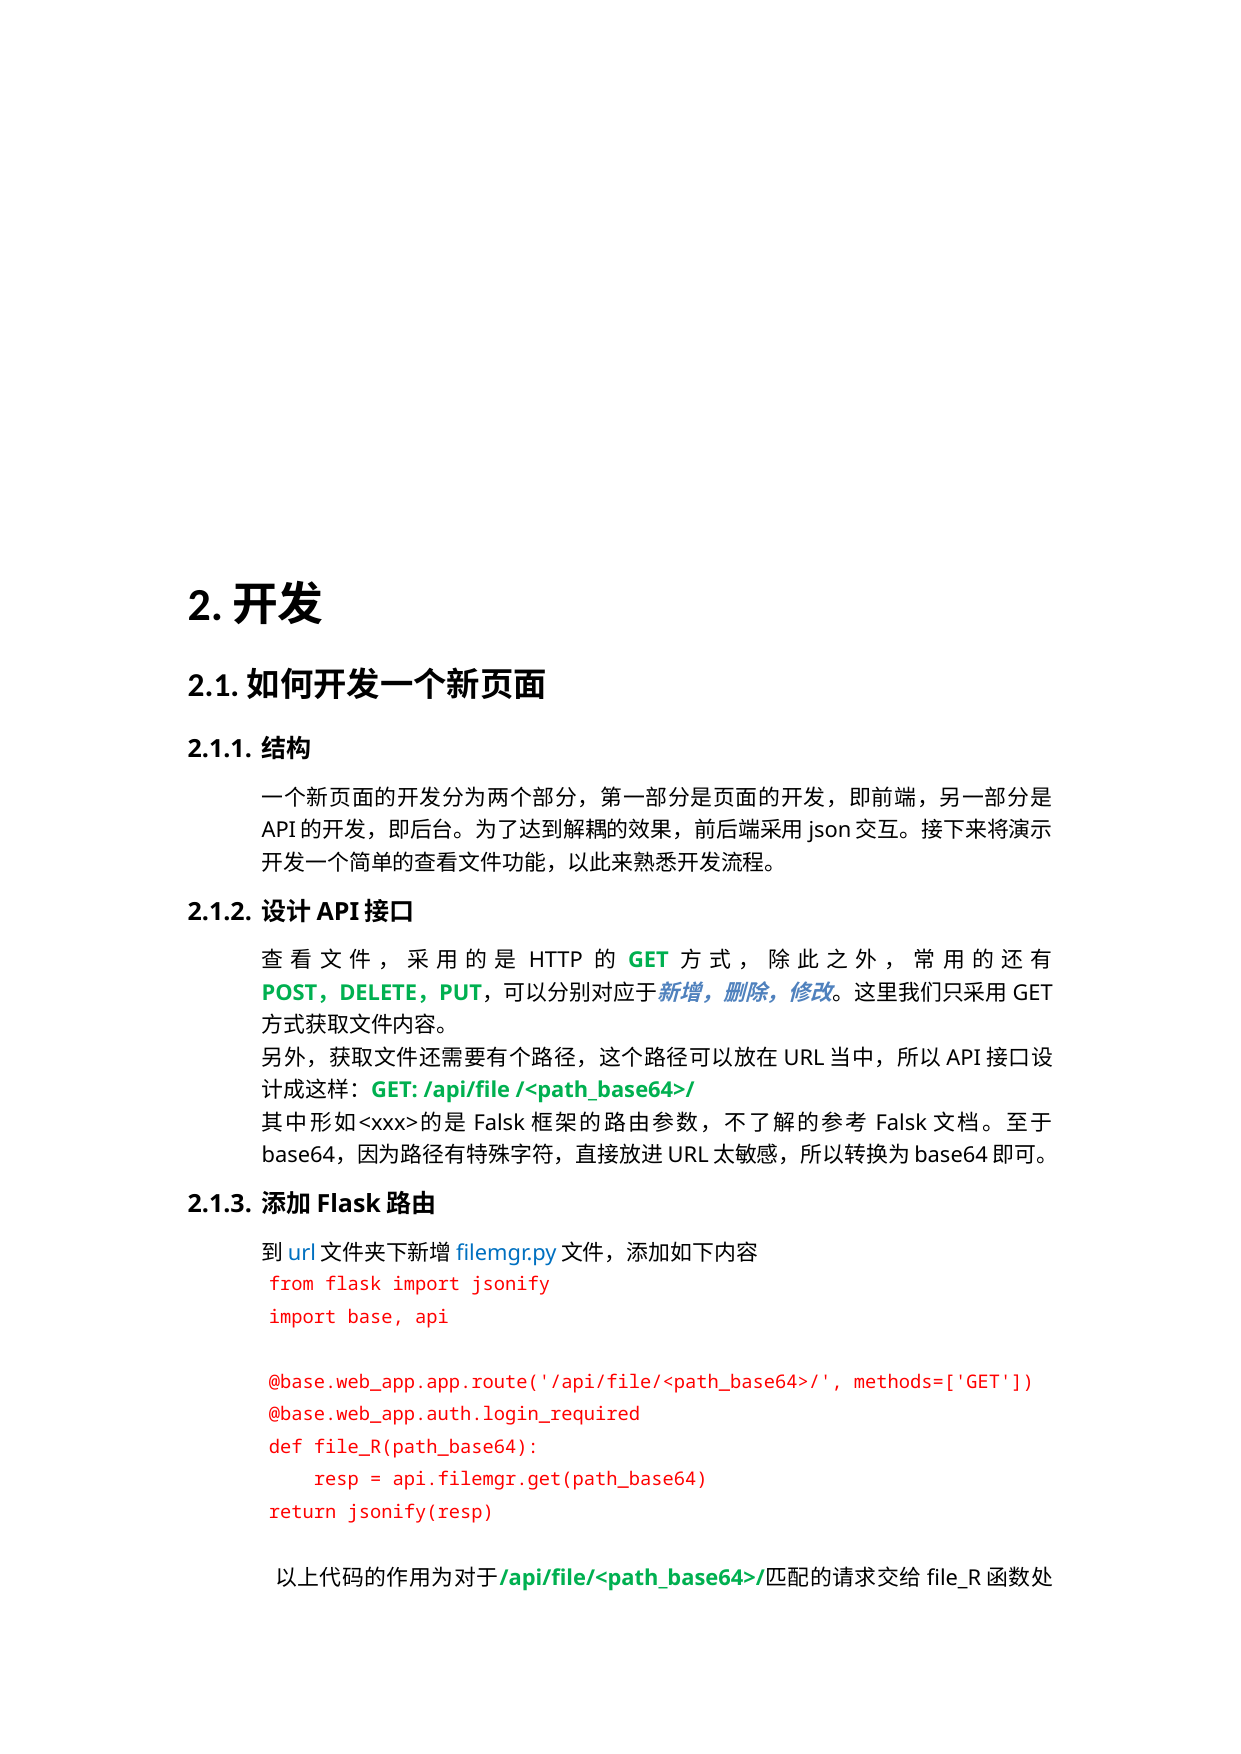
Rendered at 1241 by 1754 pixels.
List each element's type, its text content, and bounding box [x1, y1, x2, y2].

list import base, api [231, 1299, 1053, 1332]
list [275, 1559, 1053, 1592]
list @base.web_app.auth.login_required [231, 1397, 1053, 1429]
list from flask import jsonify [231, 1267, 1053, 1299]
list 查看文件，采用的是HTTP的GET方式，除此之外，常用的还有POST，DELETE，PUT，可以分别对应于新增，删除，修改。这里我们只采用GET方式获取文件内容。 [261, 942, 1053, 1039]
list 其中形如<xxx>的是Falsk框架的路由参数，不了解的参考Falsk文档。至于base64，因为路径有特殊字符，直接放进URL太敏感，所以转换为base64即可。 [261, 1104, 1053, 1169]
list 一个新页面的开发分为两个部分，第一部分是页面的开发，即前端，另一部分是API的开发，即后台。为了达到解耦的效果，前后端采用json交互。接下来将演示开发一个简单的查看文件功能，以此来熟悉开发流程。 [261, 779, 1053, 877]
list def file_R(path_base64): [231, 1429, 1053, 1462]
list 另外，获取文件还需要有个路径，这个路径可以放在URL当中，所以API接口设计成这样：GET: /api/file /<path_base64>/ [261, 1039, 1053, 1104]
list 添加Flask路由 [187, 1169, 1053, 1234]
list @base.web_app.app.route('/api/file/<path_base64>/', methods=['GET']) [231, 1364, 1053, 1397]
list return jsonify(resp) [231, 1494, 1053, 1527]
list 结构 [187, 714, 1053, 779]
list 开发 [187, 552, 1053, 649]
list 如何开发一个新页面 [187, 649, 1053, 714]
list 设计API接口 [187, 877, 1053, 942]
list 到url文件夹下新增filemgr.py文件，添加如下内容 [261, 1234, 1053, 1267]
list resp = api.filemgr.get(path_base64) [231, 1462, 1053, 1494]
